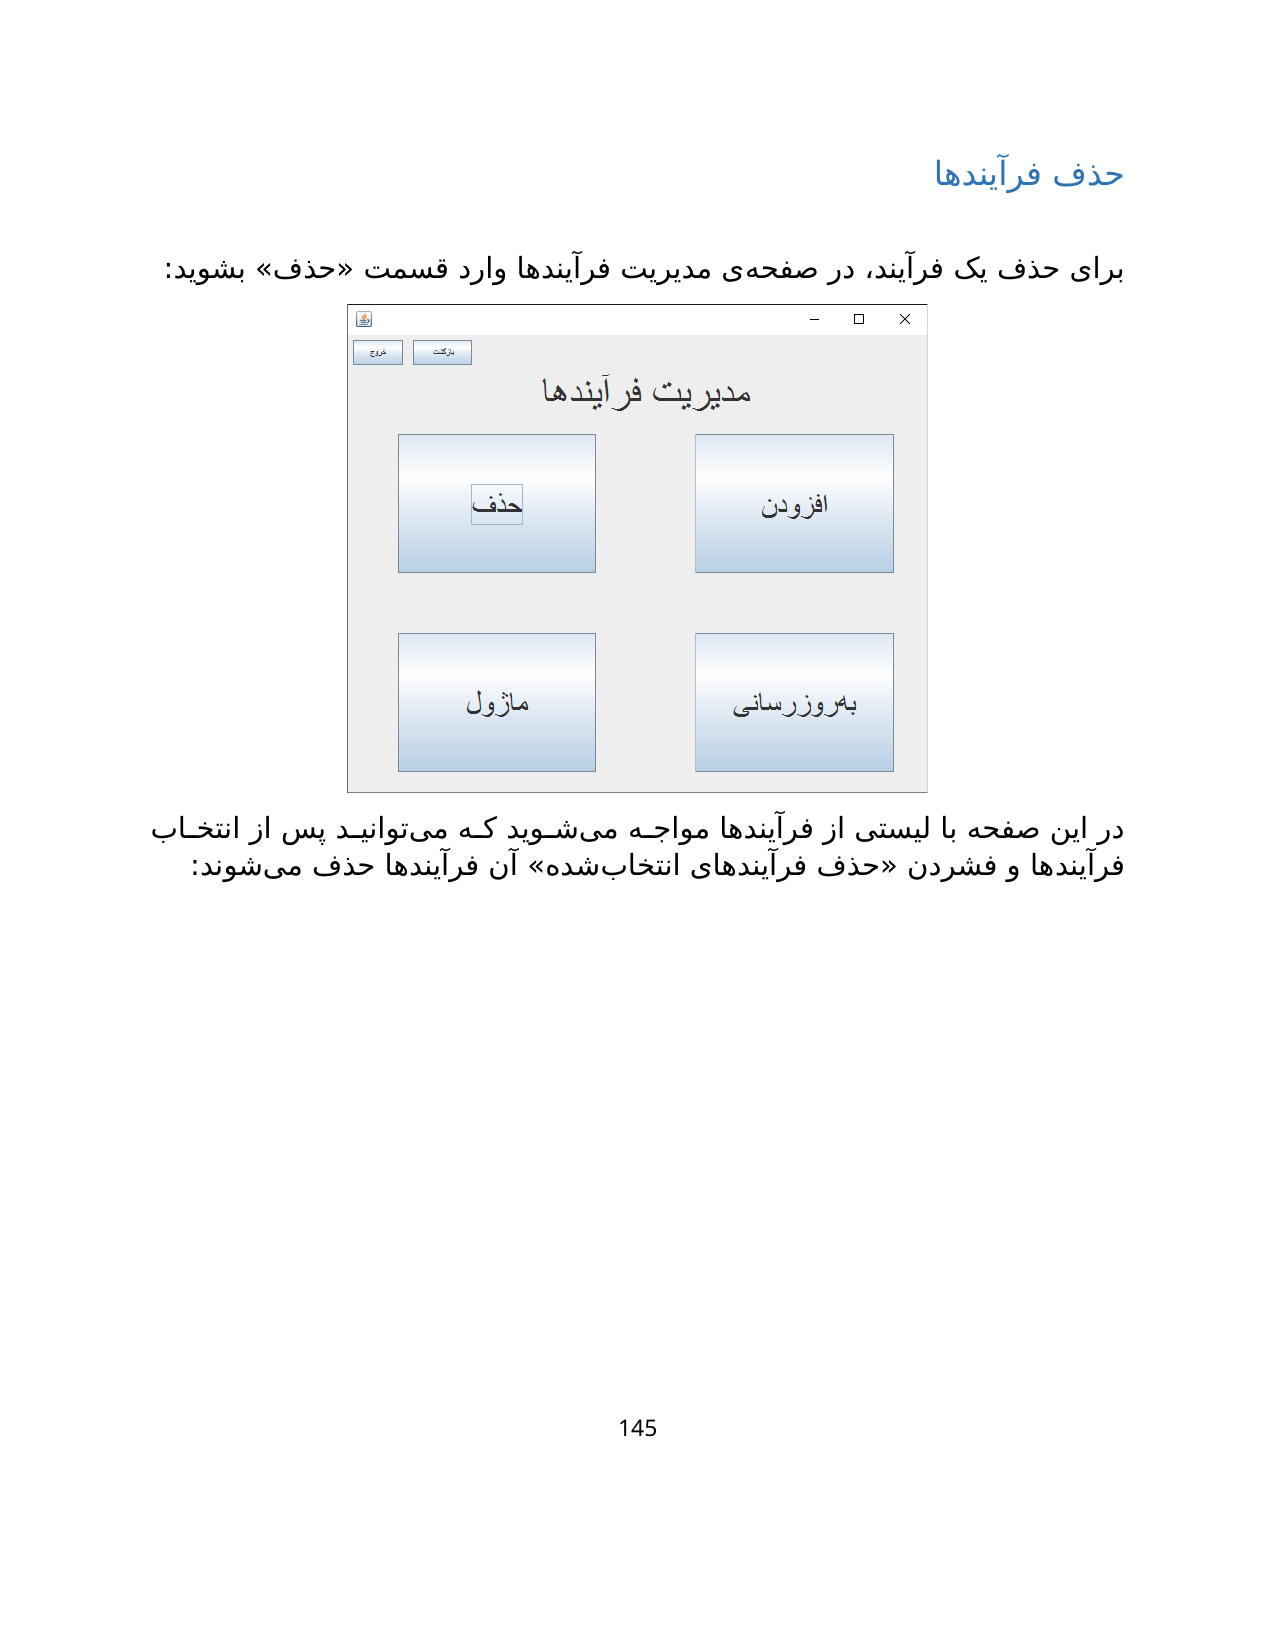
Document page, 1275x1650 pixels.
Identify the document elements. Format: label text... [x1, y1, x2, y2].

text برای حذف یک فرآیند، در صفحه‌ی مدیریت فرآیندها وارد قسمت «حذف» بشوید: [150, 251, 1125, 285]
text در این صفحه با لیستی از فرآیندها مواجه می‌شوید که می‌توانید پس از انتخاب فرآیند‌ها و فشردن «حذف فرآیندهای انتخاب‌شده» آن فرآیندها حذف می‌شوند: [150, 812, 1125, 882]
subtitle حذف فرآیندها [150, 154, 1125, 193]
picture [347, 304, 928, 793]
